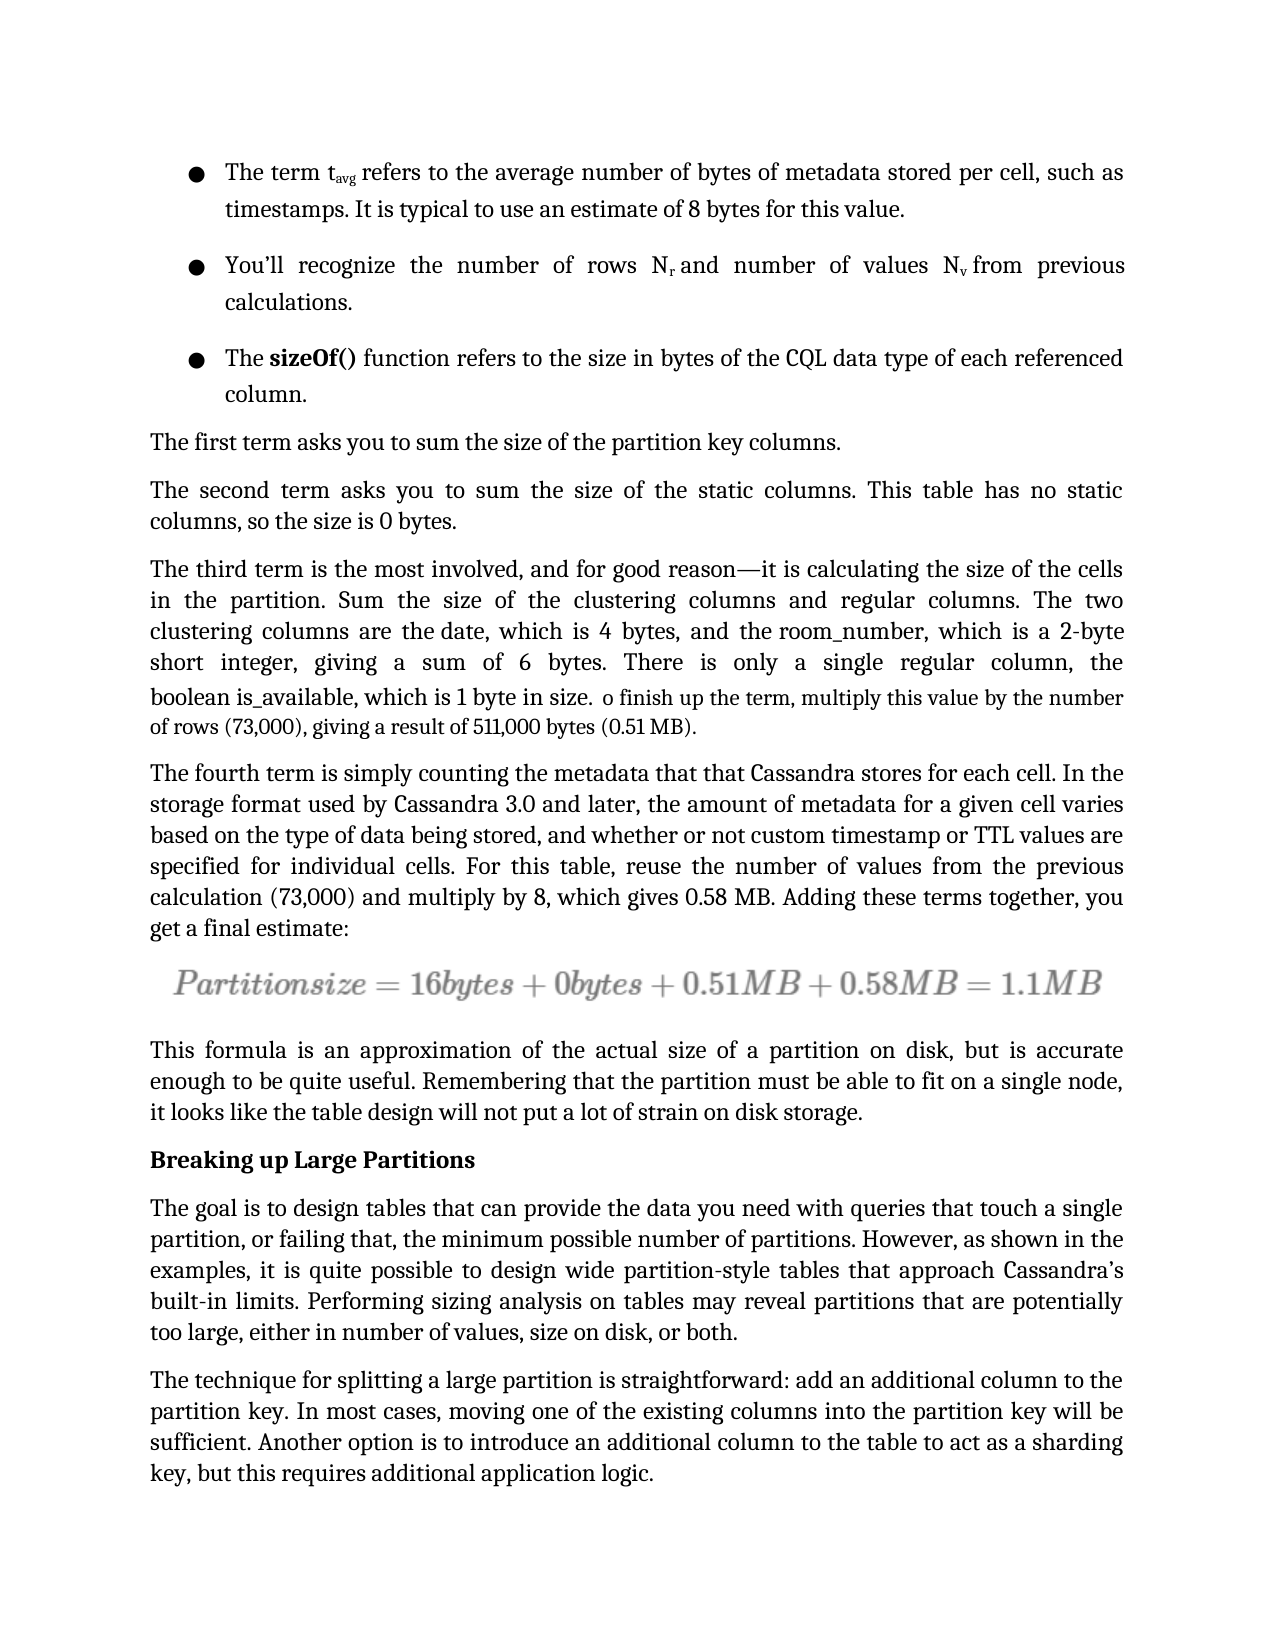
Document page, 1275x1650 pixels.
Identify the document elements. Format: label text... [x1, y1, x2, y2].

list You’ll recognize the number of rows Nr and number of values Nv from previous calculations. [187, 243, 1125, 316]
picture [150, 961, 1125, 1018]
text This formula is an approximation of the actual size of a partition on disk, but is accurate enough to be quite useful. Remembering that the partition must be able to fit on a single node, it looks like the table design will not put a lot of strain on disk storage. [150, 1036, 1125, 1127]
list The term tavg refers to the average number of bytes of metadata stored per cell, such as timestamps. It is typical to use an estimate of 8 bytes for this value. [187, 150, 1125, 224]
list The sizeOf() function refers to the size in bytes of the CQL data type of each referenced column. [187, 335, 1125, 409]
text The second term asks you to sum the size of the static columns. This table has no static columns, so the size is 0 bytes. [150, 476, 1125, 536]
text The goal is to design tables that can provide the data you need with queries that touch a single partition, or failing that, the minimum possible number of partitions. However, as shown in the examples, it is quite possible to design wide partition-style tables that approach Cassandra’s built-in limits. Performing sizing analysis on tables may reveal partitions that are potentially too large, either in number of values, size on disk, or both. [150, 1194, 1125, 1347]
text The fourth term is simply counting the metadata that that Cassandra stores for each cell. In the storage format used by Cassandra 3.0 and later, the amount of metadata for a given cell varies based on the type of data being stored, and whether or not custom timestamp or TTL values are specified for individual cells. For this table, reuse the number of values from the previous calculation (73,000) and multiply by 8, which gives 0.58 MB. Adding these terms together, you get a final estimate: [150, 759, 1125, 943]
text The technique for splitting a large partition is straightforward: add an additional column to the partition key. In most cases, moving one of the existing columns into the partition key will be sufficient. Another option is to introduce an additional column to the table to act as a sharding key, but this requires additional application logic. [150, 1366, 1125, 1487]
text The third term is the most involved, and for good reason—it is calculating the size of the cells in the partition. Sum the size of the clustering columns and regular columns. The two clustering columns are the date, which is 4 bytes, and the room_number, which is a 2-byte short integer, giving a sum of 6 bytes. There is only a single regular column, the boolean is_available, which is 1 byte in size. o finish up the term, multiply this value by the number of rows (73,000), giving a result of 511,000 bytes (0.51 MB). [150, 554, 1125, 740]
text The first term asks you to sum the size of the partition key columns. [150, 428, 1125, 457]
text Breaking up Large Partitions [150, 1146, 1125, 1175]
